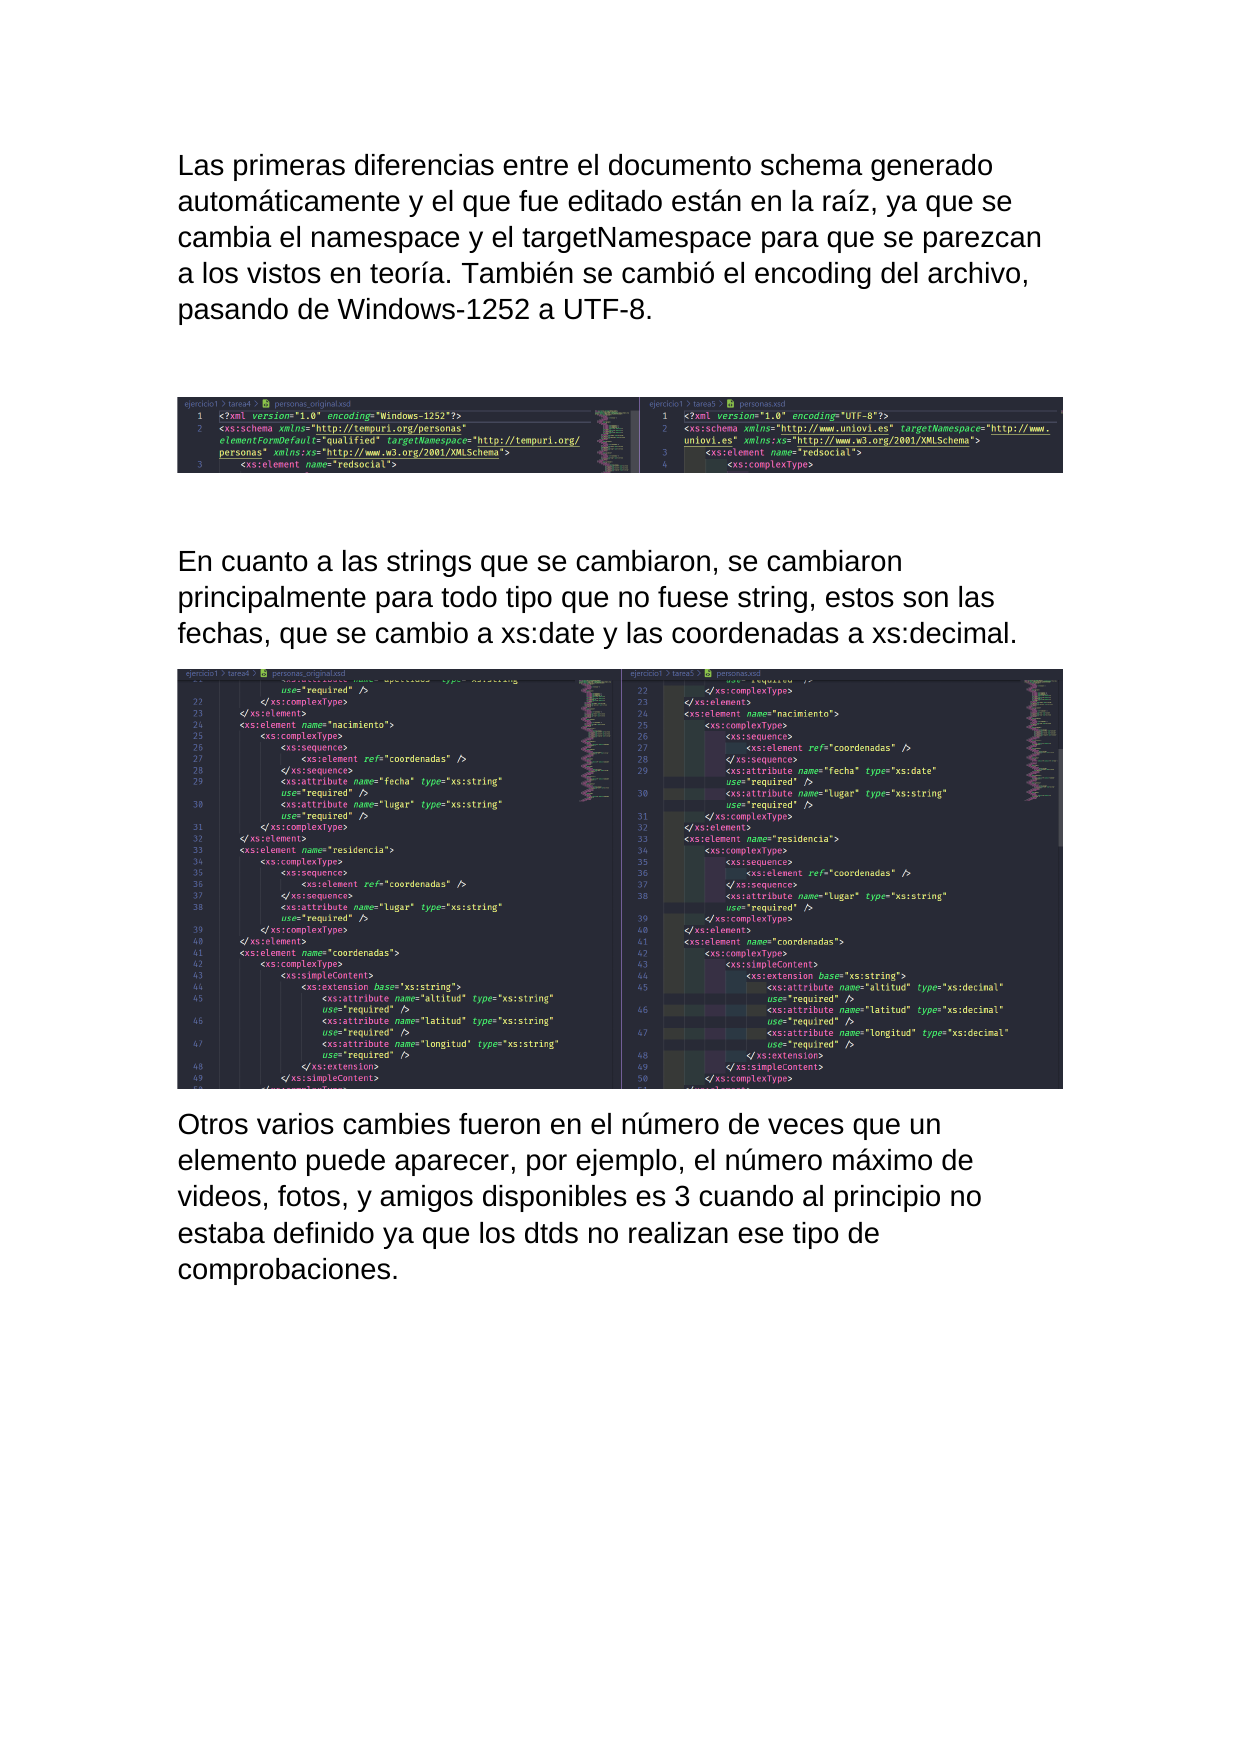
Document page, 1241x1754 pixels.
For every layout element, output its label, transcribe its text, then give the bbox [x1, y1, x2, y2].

text En cuanto a las strings que se cambiaron, se cambiaron principalmente para todo tipo que no fuese string, estos son las fechas, que se cambio a xs:date y las coordenadas a xs:decimal. [177, 544, 1063, 650]
picture [177, 397, 1063, 473]
text Las primeras diferencias entre el documento schema generado automáticamente y el que fue editado están en la raíz, ya que se cambia el namespace y el targetNamespace para que se parezcan a los vistos en teoría. También se cambió el encoding del archivo, pasando de Windows-1252 a UTF-8. [177, 148, 1063, 326]
text Otros varios cambies fueron en el número de veces que un elemento puede aparecer, por ejemplo, el número máximo de videos, fotos, y amigos disponibles es 3 cuando al principio no estaba definido ya que los dtds no realizan ese tipo de comprobaciones. [177, 1107, 1063, 1285]
picture [177, 669, 1063, 1089]
